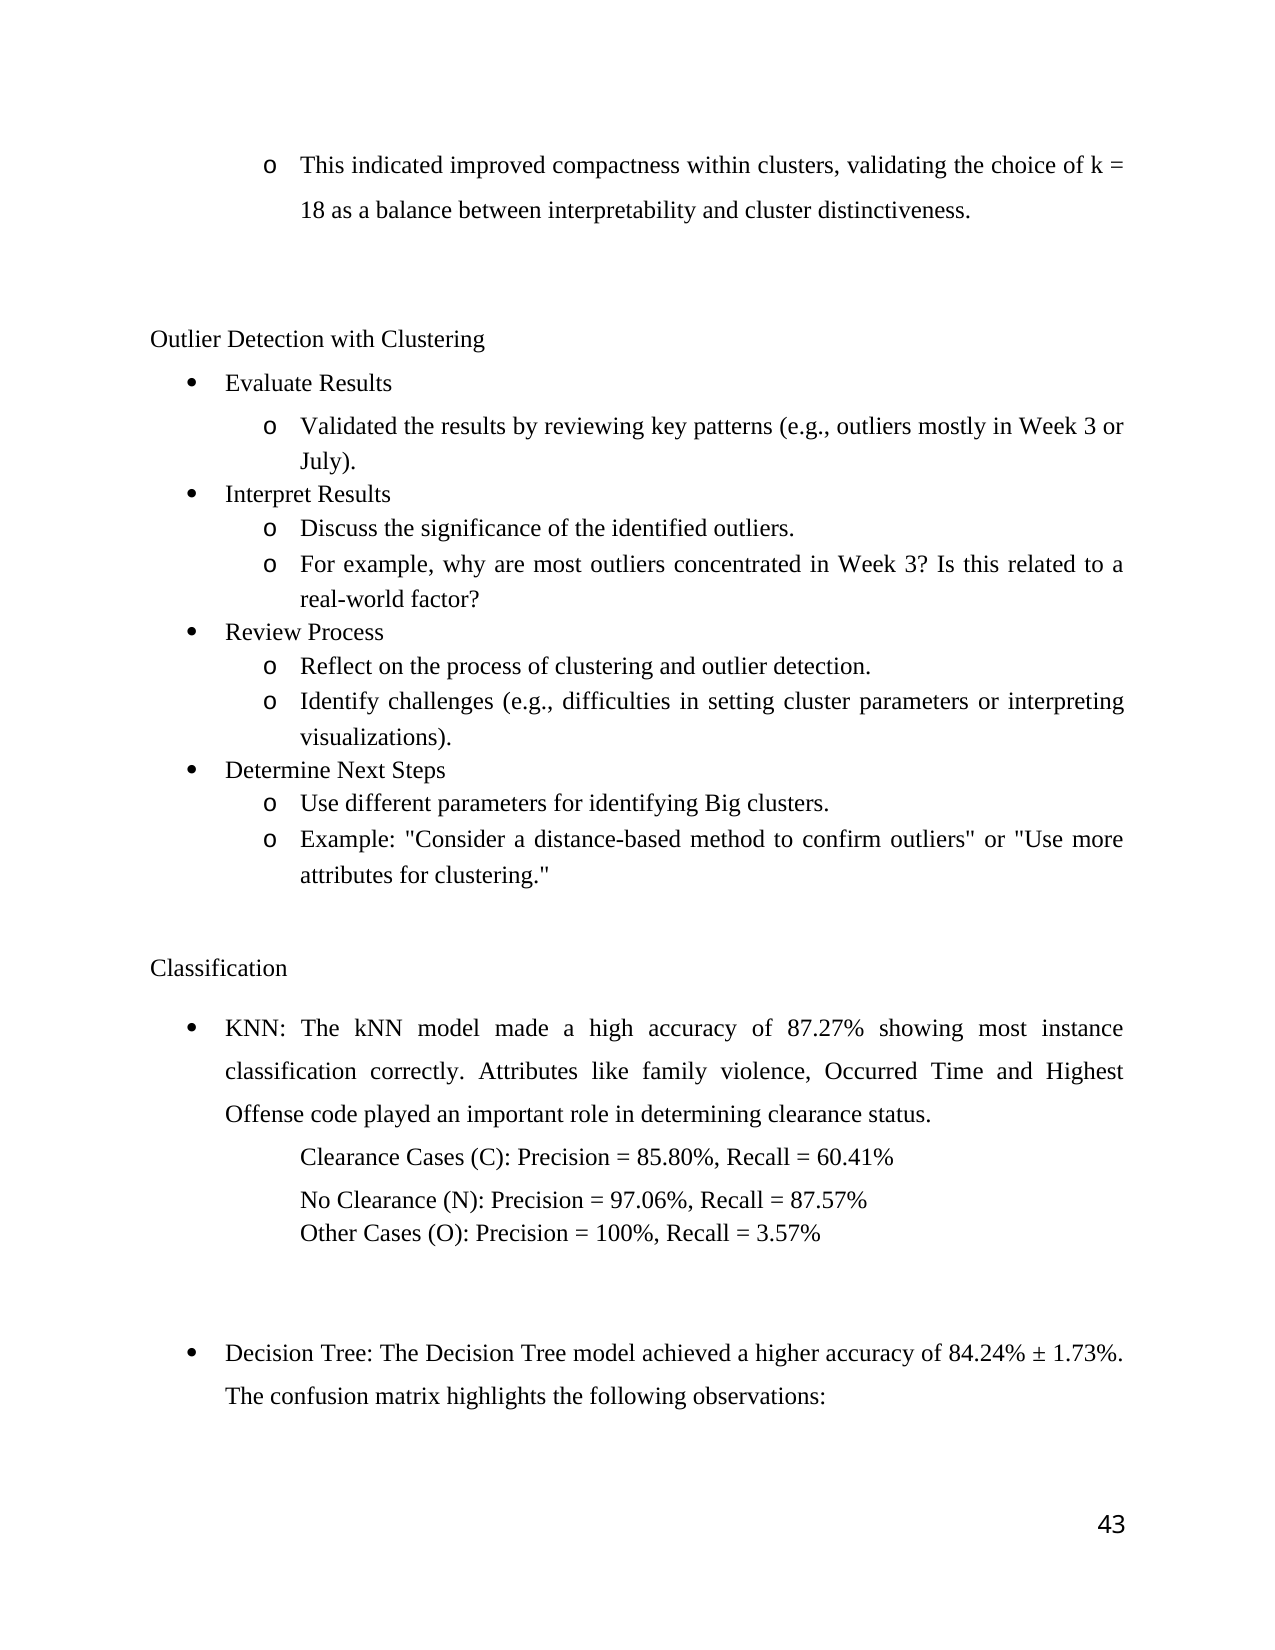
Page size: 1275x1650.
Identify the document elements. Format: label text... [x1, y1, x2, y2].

list Use different parameters for identifying Big clusters. [262, 788, 1125, 819]
list This indicated improved compactness within clusters, validating the choice of k = 18 as a balance between interpretability and cluster distinctiveness. [262, 150, 1125, 224]
list Reflect on the process of clustering and outlier detection. [262, 651, 1125, 682]
list Determine Next Steps [187, 755, 1125, 784]
list No Clearance (N): Precision = 97.06%, Recall = 87.57% [225, 1185, 1125, 1214]
list Identify challenges (e.g., difficulties in setting cluster parameters or interpreting visualizations). [262, 686, 1125, 751]
list Validated the results by reviewing key patterns (e.g., outliers mostly in Week 3 or July). [262, 411, 1125, 475]
list Review Process [187, 617, 1125, 646]
list Discuss the significance of the identified outliers. [262, 513, 1125, 544]
list Evaluate Results [187, 368, 1125, 396]
list Decision Tree: The Decision Tree model achieved a higher accuracy of 84.24% ± 1.73%. The confusion matrix highlights the following observations: [187, 1338, 1125, 1410]
list Clearance Cases (C): Precision = 85.80%, Recall = 60.41% [225, 1142, 1125, 1171]
list For example, why are most outliers concentrated in Week 3? Is this related to a real-world factor? [262, 549, 1125, 613]
list Interpret Results [187, 479, 1125, 508]
list Other Cases (O): Precision = 100%, Recall = 3.57% [225, 1218, 1125, 1247]
text Classification [150, 953, 1125, 982]
list KNN: The kNN model made a high accuracy of 87.27% showing most instance classification correctly. Attributes like family violence, Occurred Time and Highest Offense code played an important role in determining clearance status. [187, 1013, 1125, 1128]
list Example: "Consider a distance-based method to confirm outliers" or "Use more attributes for clustering." [262, 824, 1125, 888]
text Outlier Detection with Clustering [150, 324, 1125, 353]
